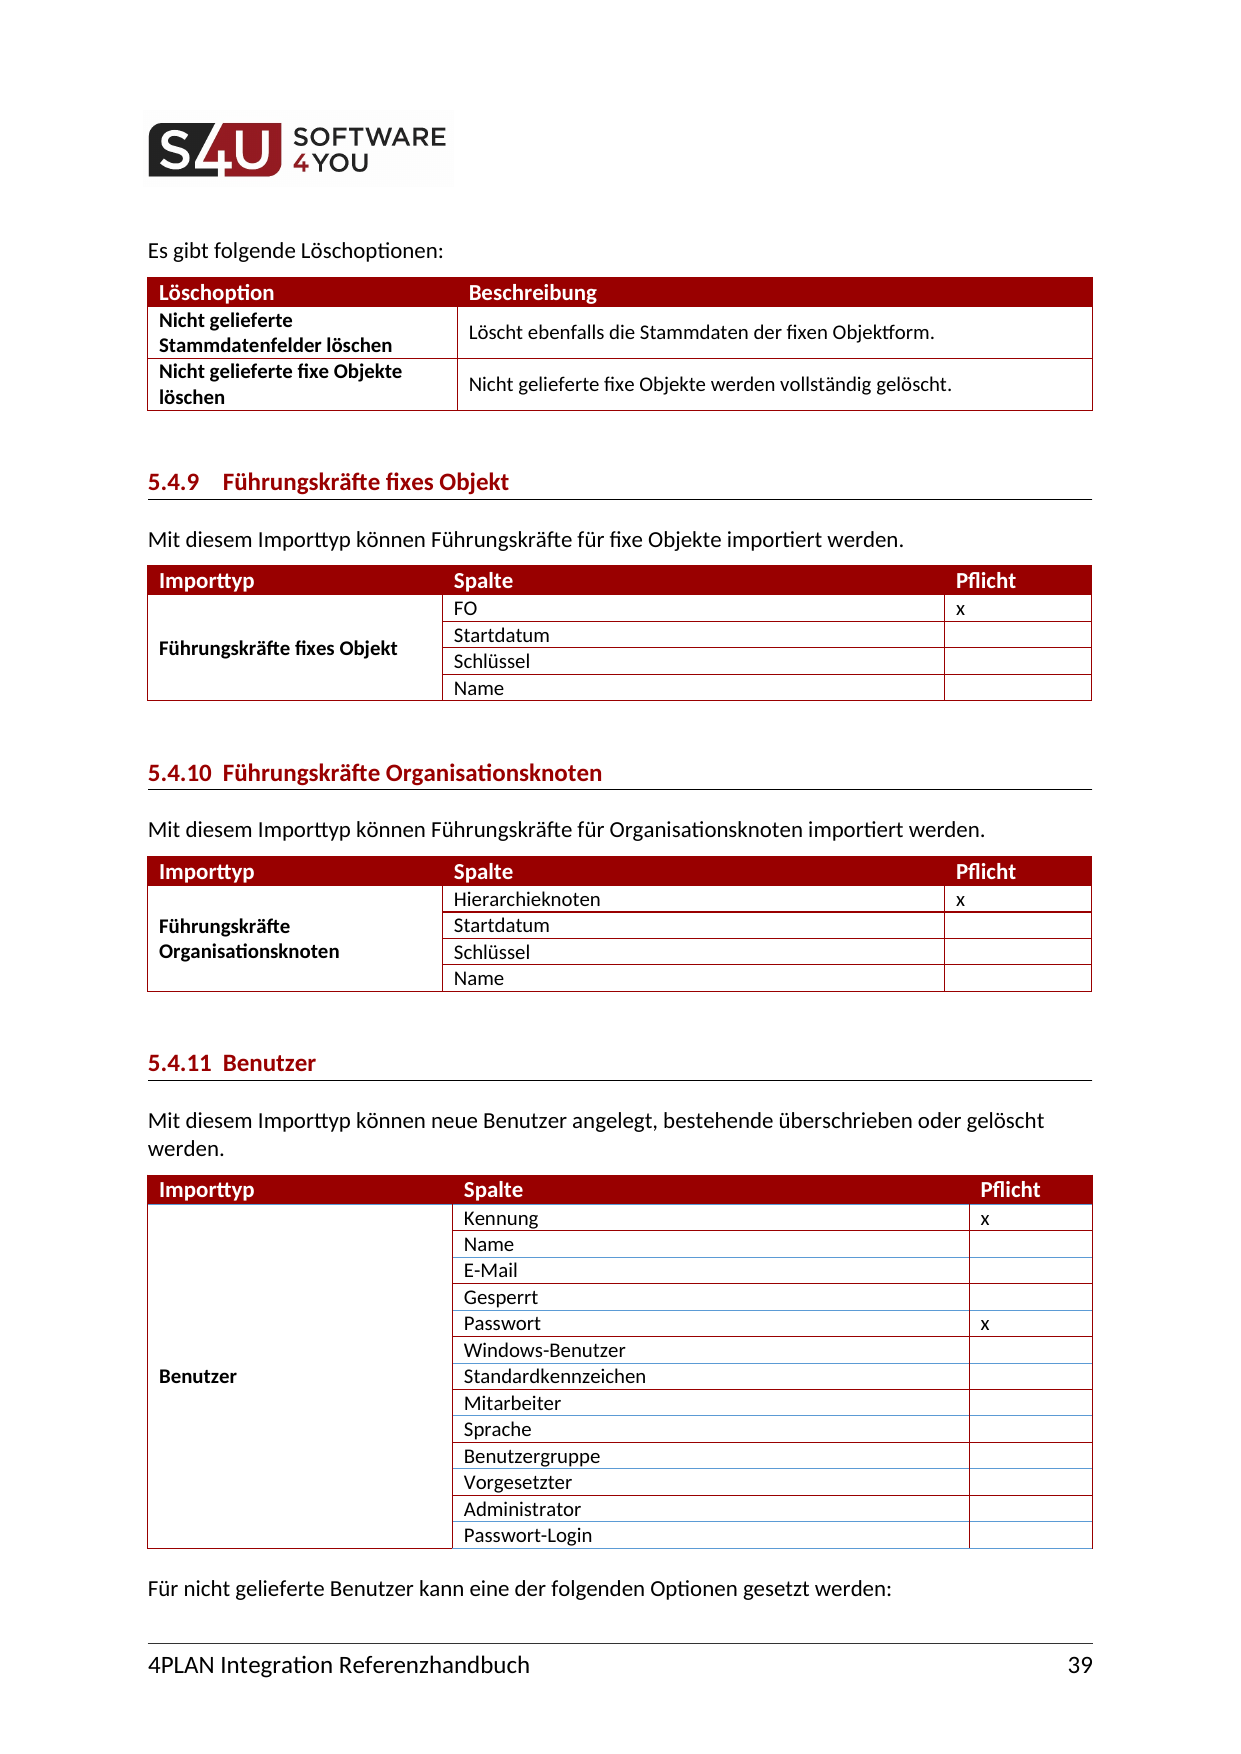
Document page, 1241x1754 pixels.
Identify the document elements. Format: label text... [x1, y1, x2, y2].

table_cell Führungskräfte Organisationsknoten [148, 886, 442, 991]
table_cell [945, 913, 1091, 938]
table_cell [970, 1364, 1092, 1389]
table_cell [945, 622, 1091, 647]
table_cell Schlüssel [443, 939, 944, 964]
text Für nicht gelieferte Benutzer kann eine der folgenden Optionen gesetzt werden: [148, 1574, 1092, 1602]
table_header Spalte [443, 566, 944, 594]
table_cell [970, 1443, 1092, 1468]
table_cell x [945, 886, 1091, 911]
table_cell Löscht ebenfalls die Stammdaten der fixen Objektform. [458, 307, 1092, 358]
table_header Spalte [453, 1176, 969, 1204]
table_cell [970, 1258, 1092, 1283]
table_cell Startdatum [443, 622, 944, 647]
table_cell Mitarbeiter [453, 1390, 969, 1415]
table_cell [945, 648, 1091, 674]
table_cell [970, 1284, 1092, 1309]
table_cell [945, 675, 1091, 700]
text Mit diesem Importtyp können neue Benutzer angelegt, bestehende überschrieben oder gelöscht werden. [148, 1106, 1092, 1162]
table_header Importtyp [148, 1176, 452, 1204]
table_cell [970, 1522, 1092, 1548]
table_cell x [945, 595, 1091, 621]
table_cell Gesperrt [453, 1284, 969, 1309]
table_cell x [970, 1205, 1092, 1230]
table_cell Passwort-Login [453, 1522, 969, 1548]
table_header Pflicht [970, 1176, 1092, 1204]
table_cell E-Mail [453, 1258, 969, 1283]
table_cell Passwort [453, 1311, 969, 1336]
text Mit diesem Importtyp können Führungskräfte für fixe Objekte importiert werden. [148, 525, 1092, 553]
table_cell [970, 1496, 1092, 1521]
table_cell Nicht gelieferte fixe Objekte löschen [148, 359, 457, 409]
text Es gibt folgende Löschoptionen: [148, 236, 1092, 264]
table_cell Name [453, 1231, 969, 1257]
subtitle Führungskräfte fixes Objekt [148, 466, 1092, 499]
table_cell [970, 1469, 1092, 1495]
table_cell Vorgesetzter [453, 1469, 969, 1495]
table_cell Sprache [453, 1416, 969, 1442]
table_cell Standardkennzeichen [453, 1364, 969, 1389]
table_cell Name [443, 675, 944, 700]
table_cell Nicht gelieferte fixe Objekte werden vollständig gelöscht. [458, 359, 1092, 409]
subtitle Führungskräfte Organisationsknoten [148, 757, 1092, 789]
text Mit diesem Importtyp können Führungskräfte für Organisationsknoten importiert werden. [148, 815, 1092, 843]
table_header Importtyp [148, 857, 442, 885]
table_cell Führungskräfte fixes Objekt [148, 595, 442, 700]
table_header Spalte [443, 857, 944, 885]
table_cell [945, 939, 1091, 964]
table_header Importtyp [148, 566, 442, 594]
table_cell Startdatum [443, 913, 944, 938]
table_cell [970, 1416, 1092, 1442]
table_header Pflicht [945, 566, 1091, 594]
picture [143, 110, 455, 187]
table_header Löschoption [148, 278, 457, 306]
table_cell Benutzergruppe [453, 1443, 969, 1468]
table_cell Administrator [453, 1496, 969, 1521]
table_cell [970, 1390, 1092, 1415]
table_header Beschreibung [458, 278, 1092, 306]
table_cell Schlüssel [443, 648, 944, 674]
table_cell x [970, 1311, 1092, 1336]
table_cell Nicht gelieferte Stammdatenfelder löschen [148, 307, 457, 358]
table_cell Hierarchieknoten [443, 886, 944, 911]
table_cell [970, 1231, 1092, 1257]
table_cell Name [443, 965, 944, 991]
subtitle Benutzer [148, 1047, 1092, 1080]
table_cell [970, 1337, 1092, 1362]
table_header Pflicht [945, 857, 1091, 885]
table_cell Benutzer [148, 1205, 452, 1548]
table_cell FO [443, 595, 944, 621]
table_cell Kennung [453, 1205, 969, 1230]
table_cell [945, 965, 1091, 991]
table_cell Windows-Benutzer [453, 1337, 969, 1362]
